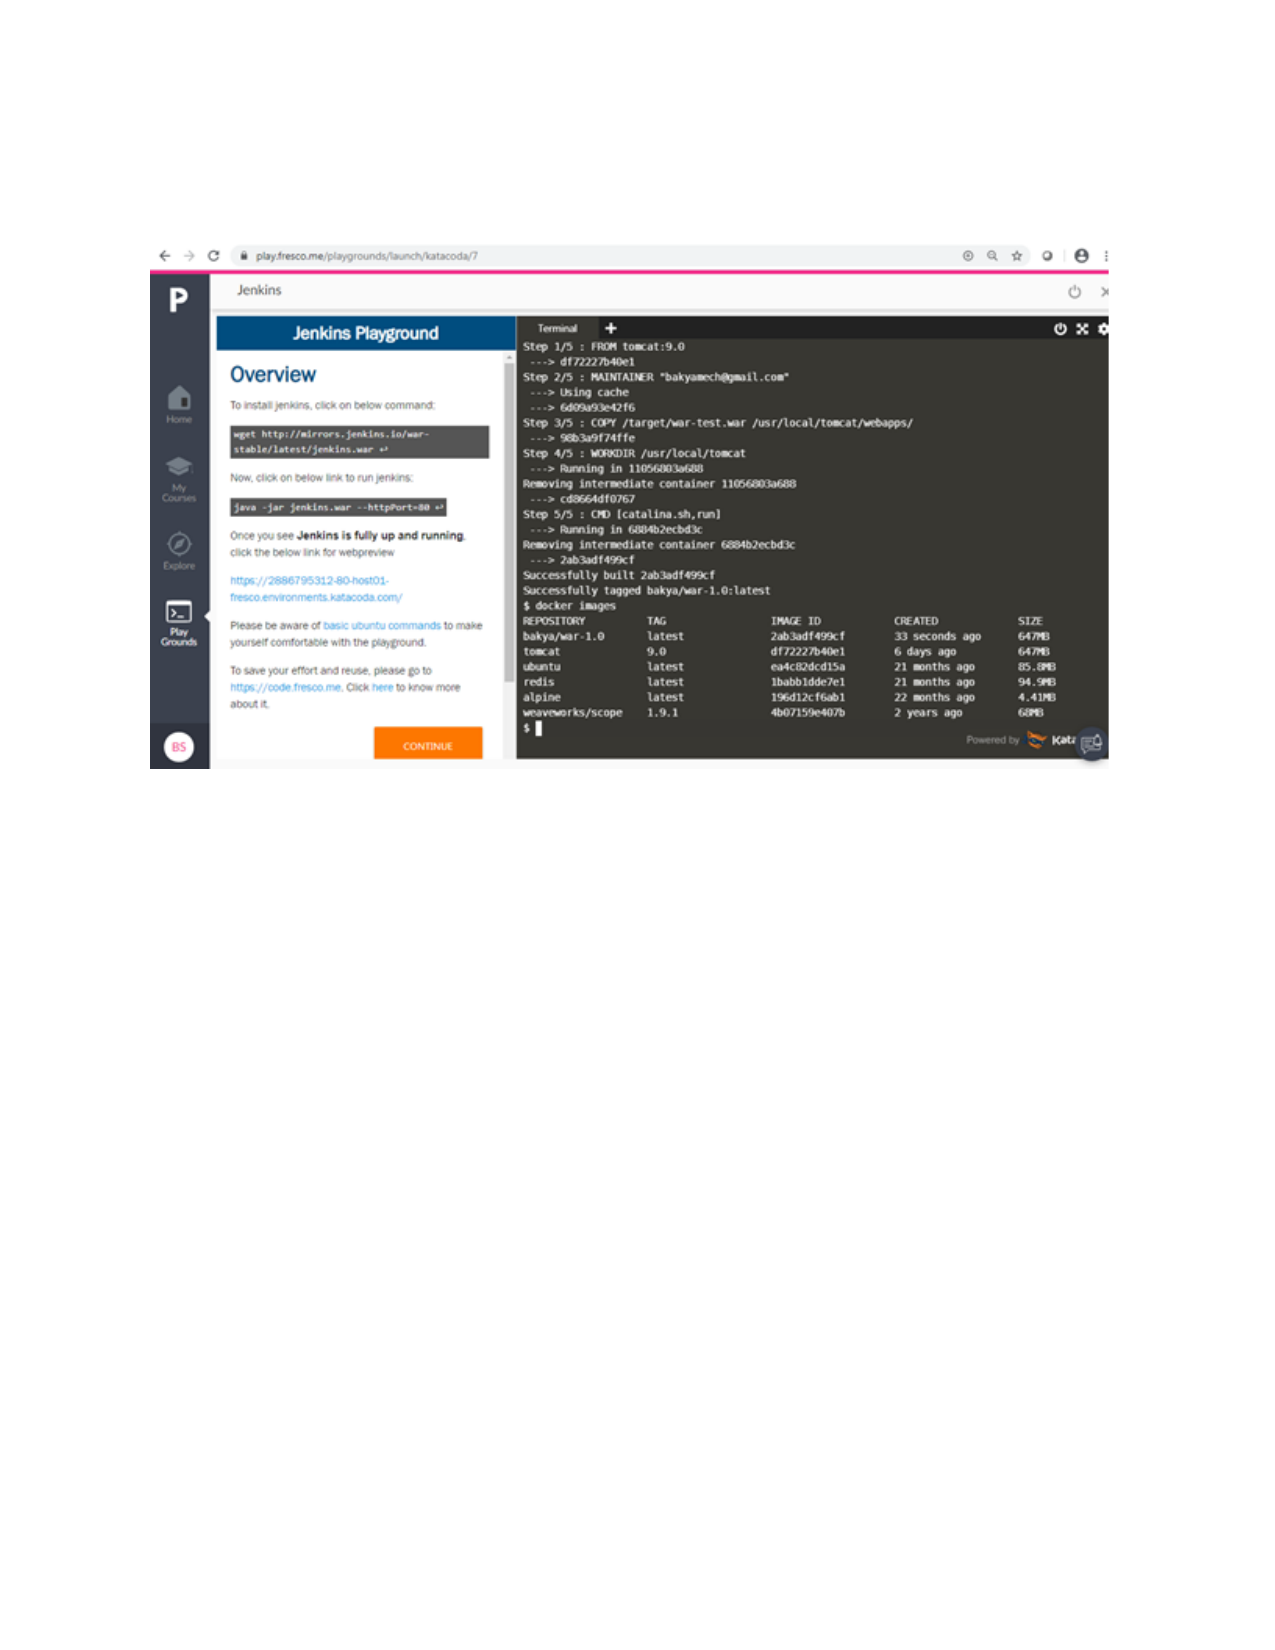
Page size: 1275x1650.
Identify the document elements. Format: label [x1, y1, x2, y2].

picture [150, 243, 1109, 769]
